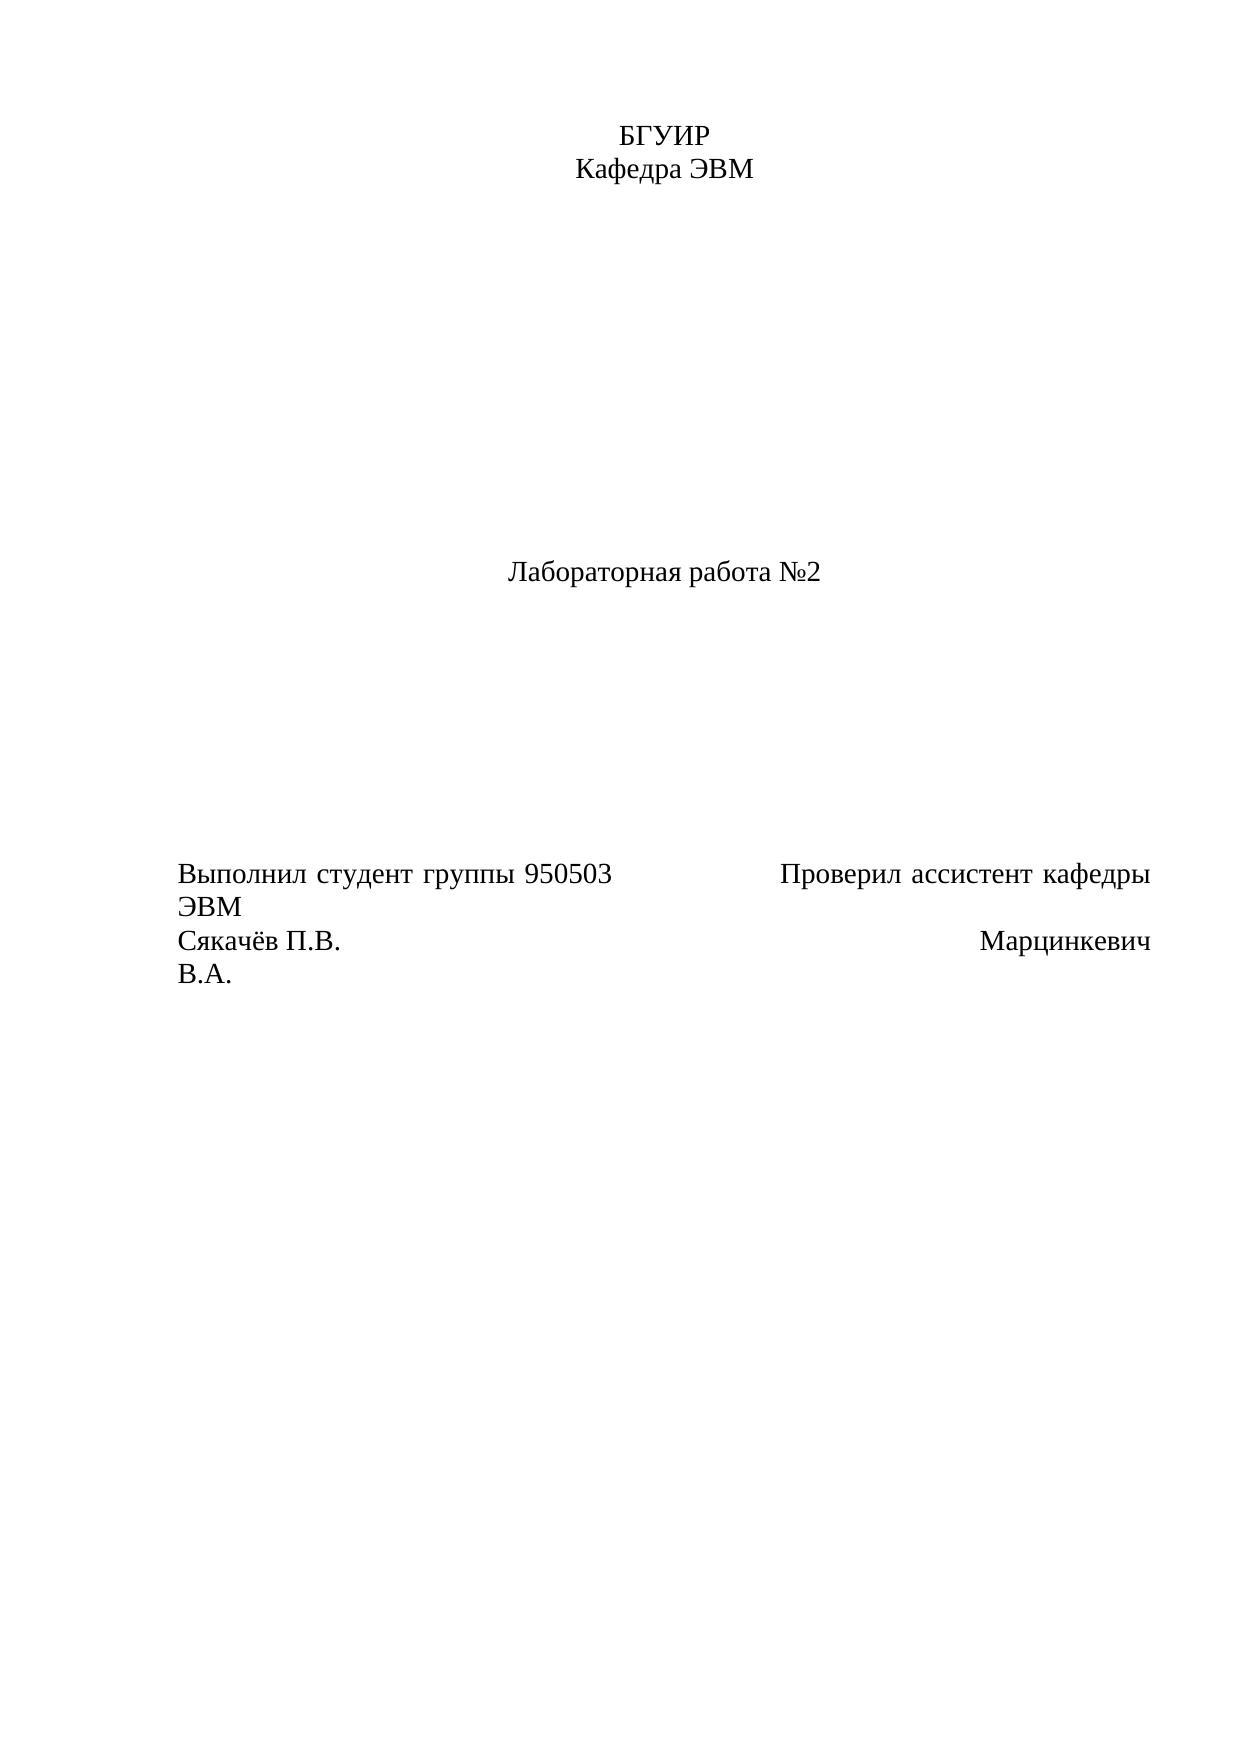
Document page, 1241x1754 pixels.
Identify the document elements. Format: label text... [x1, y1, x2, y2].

text Сякачёв П.В. Марцинкевич В.А. [177, 923, 1152, 990]
text Кафедра ЭВМ [177, 152, 1152, 185]
text Лабораторная работа №2 [177, 554, 1152, 588]
text БГУИР [177, 118, 1152, 152]
text Выполнил студент группы 950503 Проверил ассистент кафедры ЭВМ [177, 856, 1152, 923]
